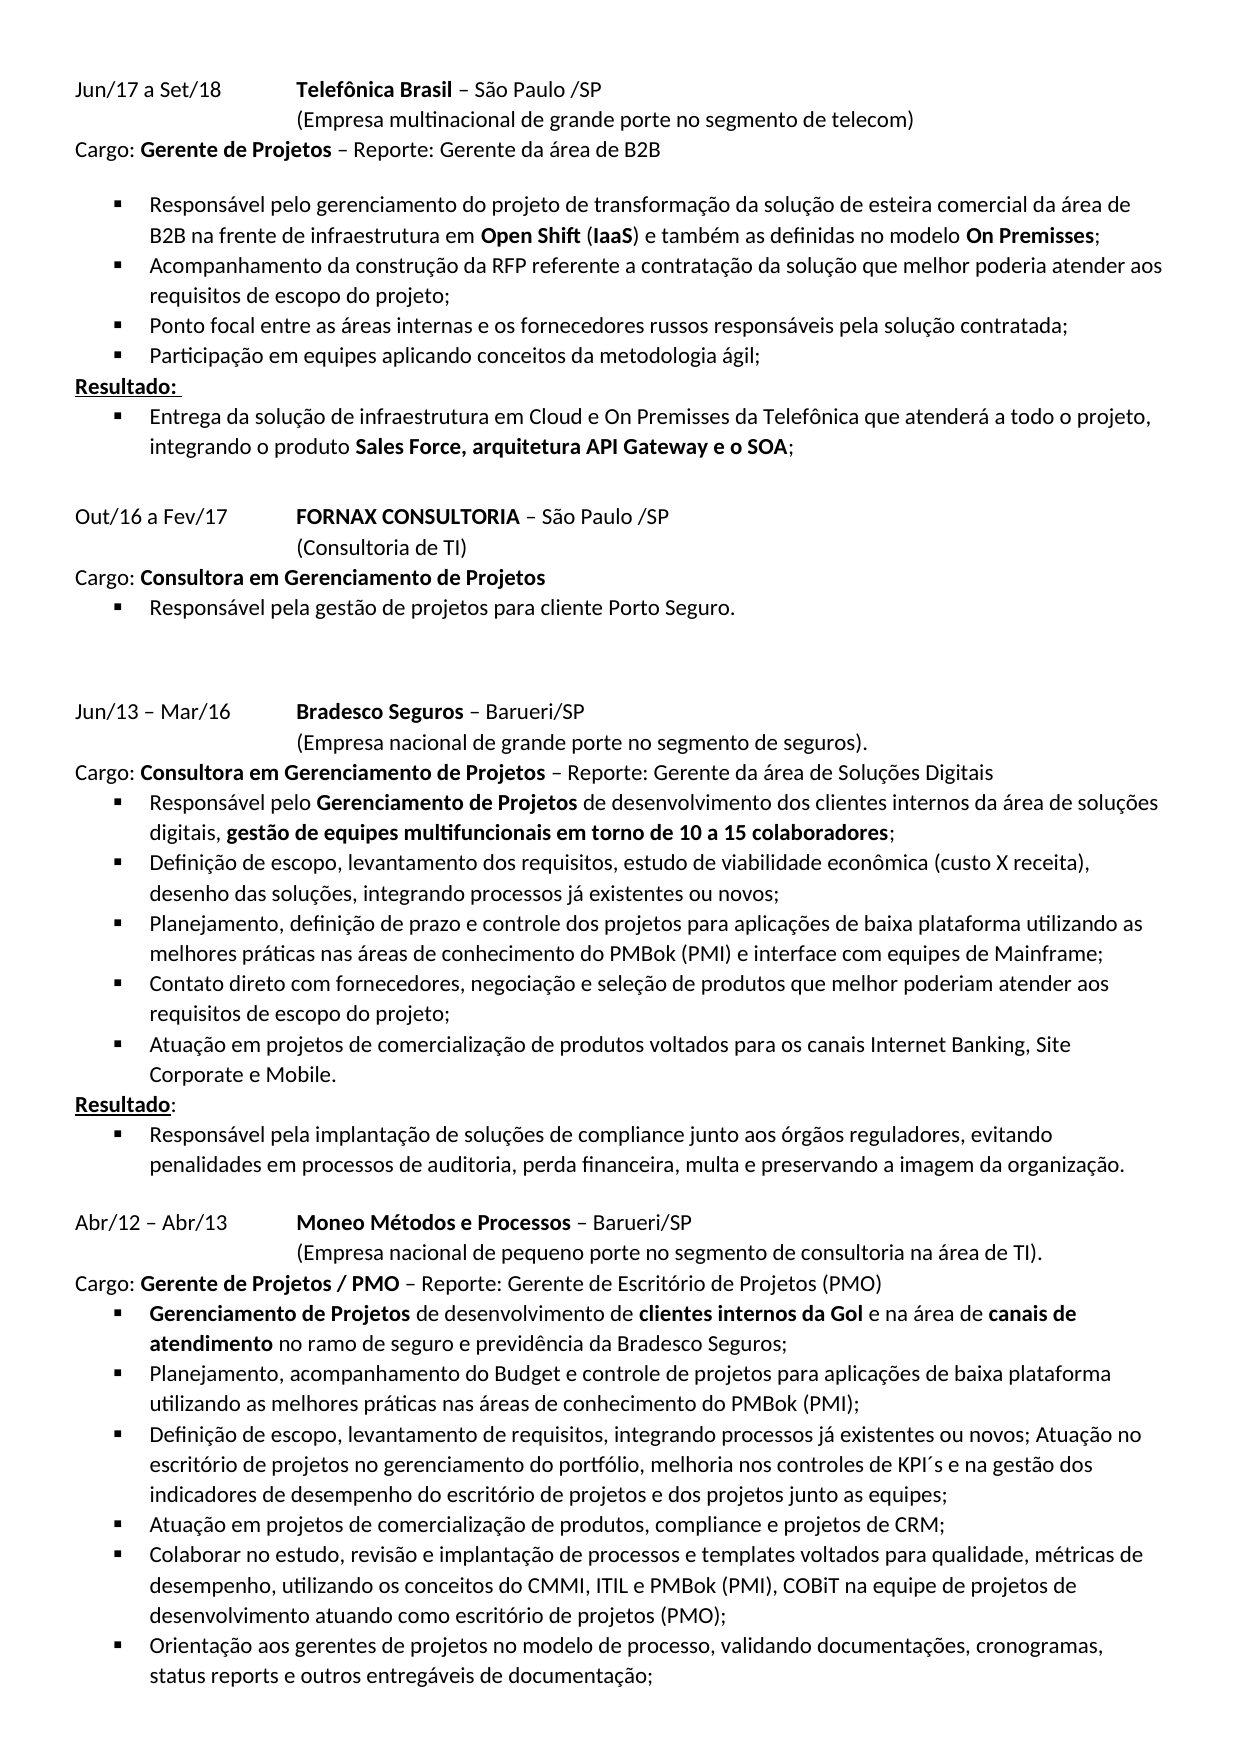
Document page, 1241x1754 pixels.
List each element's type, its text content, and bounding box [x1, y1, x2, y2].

list Responsável pela implantação de soluções de compliance junto aos órgãos reguladores, evitando penalidades em processos de auditoria, perda financeira, multa e preservando a imagem da organização. [112, 1120, 1165, 1179]
text Cargo: Gerente de Projetos – Reporte: Gerente da área de B2B [75, 135, 1165, 163]
text (Empresa multinacional de grande porte no segmento de telecom) [222, 105, 1165, 133]
list Contato direto com fornecedores, negociação e seleção de produtos que melhor poderiam atender aos requisitos de escopo do projeto; [112, 969, 1165, 1028]
text Resultado: [75, 1090, 1165, 1118]
text Cargo: Consultora em Gerenciamento de Projetos – Reporte: Gerente da área de Soluções Digitais [75, 758, 1165, 786]
list Planejamento, acompanhamento do Budget e controle de projetos para aplicações de baixa plataforma utilizando as melhores práticas nas áreas de conhecimento do PMBok (PMI); [112, 1359, 1165, 1418]
text (Empresa nacional de pequeno porte no segmento de consultoria na área de TI). [222, 1238, 1165, 1267]
list Entrega da solução de infraestrutura em Cloud e On Premisses da Telefônica que atenderá a todo o projeto, integrando o produto Sales Force, arquitetura API Gateway e o SOA; [112, 402, 1165, 460]
text (Empresa nacional de grande porte no segmento de seguros). [222, 728, 1165, 756]
list Responsável pela gestão de projetos para cliente Porto Seguro. [112, 593, 1165, 621]
list Definição de escopo, levantamento dos requisitos, estudo de viabilidade econômica (custo X receita), desenho das soluções, integrando processos já existentes ou novos; [112, 848, 1165, 907]
list Participação em equipes aplicando conceitos da metodologia ágil; [112, 342, 1165, 370]
text Jun/13 – Mar/16 Bradesco Seguros – Barueri/SP [75, 697, 1165, 726]
list Atuação em projetos de comercialização de produtos, compliance e projetos de CRM; [112, 1510, 1165, 1538]
text Cargo: Consultora em Gerenciamento de Projetos [75, 563, 1165, 591]
text Resultado: [75, 372, 1165, 400]
list Orientação aos gerentes de projetos no modelo de processo, validando documentações, cronogramas, status reports e outros entregáveis de documentação; [112, 1631, 1165, 1689]
text Cargo: Gerente de Projetos / PMO – Reporte: Gerente de Escritório de Projetos (PMO) [75, 1269, 1165, 1297]
text Abr/12 – Abr/13 Moneo Métodos e Processos – Barueri/SP [75, 1208, 1165, 1236]
list Definição de escopo, levantamento de requisitos, integrando processos já existentes ou novos; Atuação no escritório de projetos no gerenciamento do portfólio, melhoria nos controles de KPI´s e na gestão dos indicadores de desempenho do escritório de projetos e dos projetos junto as equipes; [112, 1420, 1165, 1508]
list Atuação em projetos de comercialização de produtos voltados para os canais Internet Banking, Site Corporate e Mobile. [112, 1030, 1165, 1088]
list Gerenciamento de Projetos de desenvolvimento de clientes internos da Gol e na área de canais de atendimento no ramo de seguro e previdência da Bradesco Seguros; [112, 1299, 1165, 1357]
list Responsável pelo Gerenciamento de Projetos de desenvolvimento dos clientes internos da área de soluções digitais, gestão de equipes multifuncionais em torno de 10 a 15 colaboradores; [112, 788, 1165, 846]
list Responsável pelo gerenciamento do projeto de transformação da solução de esteira comercial da área de B2B na frente de infraestrutura em Open Shift (IaaS) e também as definidas no modelo On Premisses; [112, 191, 1165, 249]
list Ponto focal entre as áreas internas e os fornecedores russos responsáveis pela solução contratada; [112, 311, 1165, 339]
list Colaborar no estudo, revisão e implantação de processos e templates voltados para qualidade, métricas de desempenho, utilizando os conceitos do CMMI, ITIL e PMBok (PMI), COBiT na equipe de projetos de desenvolvimento atuando como escritório de projetos (PMO); [112, 1541, 1165, 1629]
text Jun/17 a Set/18 Telefônica Brasil – São Paulo /SP [75, 75, 1165, 103]
text Out/16 a Fev/17 FORNAX CONSULTORIA – São Paulo /SP [75, 502, 1165, 531]
list Planejamento, definição de prazo e controle dos projetos para aplicações de baixa plataforma utilizando as melhores práticas nas áreas de conhecimento do PMBok (PMI) e interface com equipes de Mainframe; [112, 909, 1165, 967]
list Acompanhamento da construção da RFP referente a contratação da solução que melhor poderia atender aos requisitos de escopo do projeto; [112, 251, 1165, 309]
text (Consultoria de TI) [222, 533, 1165, 561]
